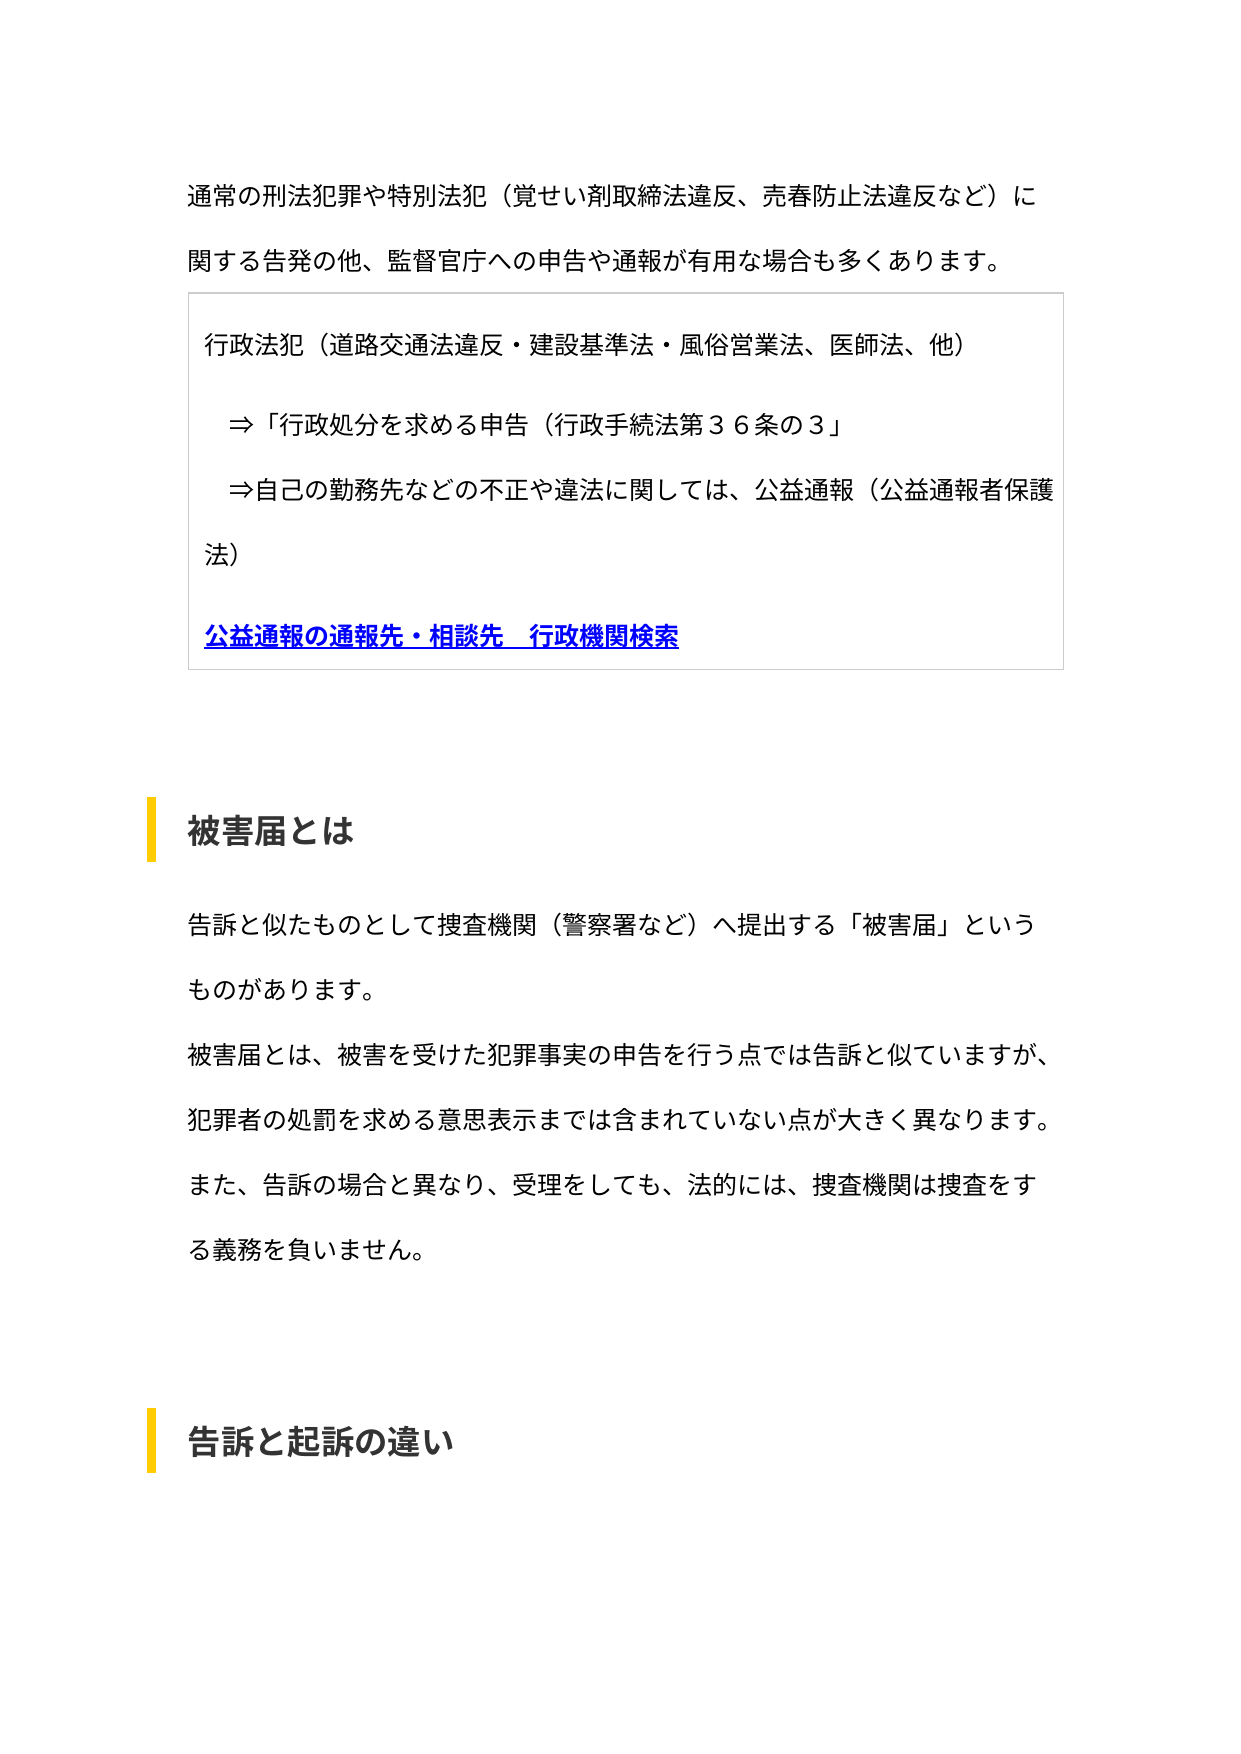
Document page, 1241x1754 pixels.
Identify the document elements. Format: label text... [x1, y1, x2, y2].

text 通常の刑法犯罪や特別法犯（覚せい剤取締法違反、売春防止法違反など）に関する告発の他、監督官庁への申告や通報が有用な場合も多くあります。 [187, 162, 1053, 292]
text 告訴と似たものとして捜査機関（警察署など）へ提出する「被害届」というものがあります。 被害届とは、被害を受けた犯罪事実の申告を行う点では告訴と似ていますが、犯罪者の処罰を求める意思表示までは含まれていない点が大きく異なります。 また、告訴の場合と異なり、受理をしても、法的には、捜査機関は捜査をする義務を負いません。 [187, 891, 1053, 1281]
text 被害届とは [156, 797, 1053, 862]
table_header 行政法犯（道路交通法違反・建設基準法・風俗営業法、医師法、他） ⇒「行政処分を求める申告（行政手続法第３６条の３」 ⇒自己の勤務先などの不正や違法に関しては、公益通報（公益通報者保護法） 公益通報の通報先・相談先 行政機関検索 [189, 294, 1063, 668]
text 告訴と起訴の違い [156, 1408, 1053, 1473]
